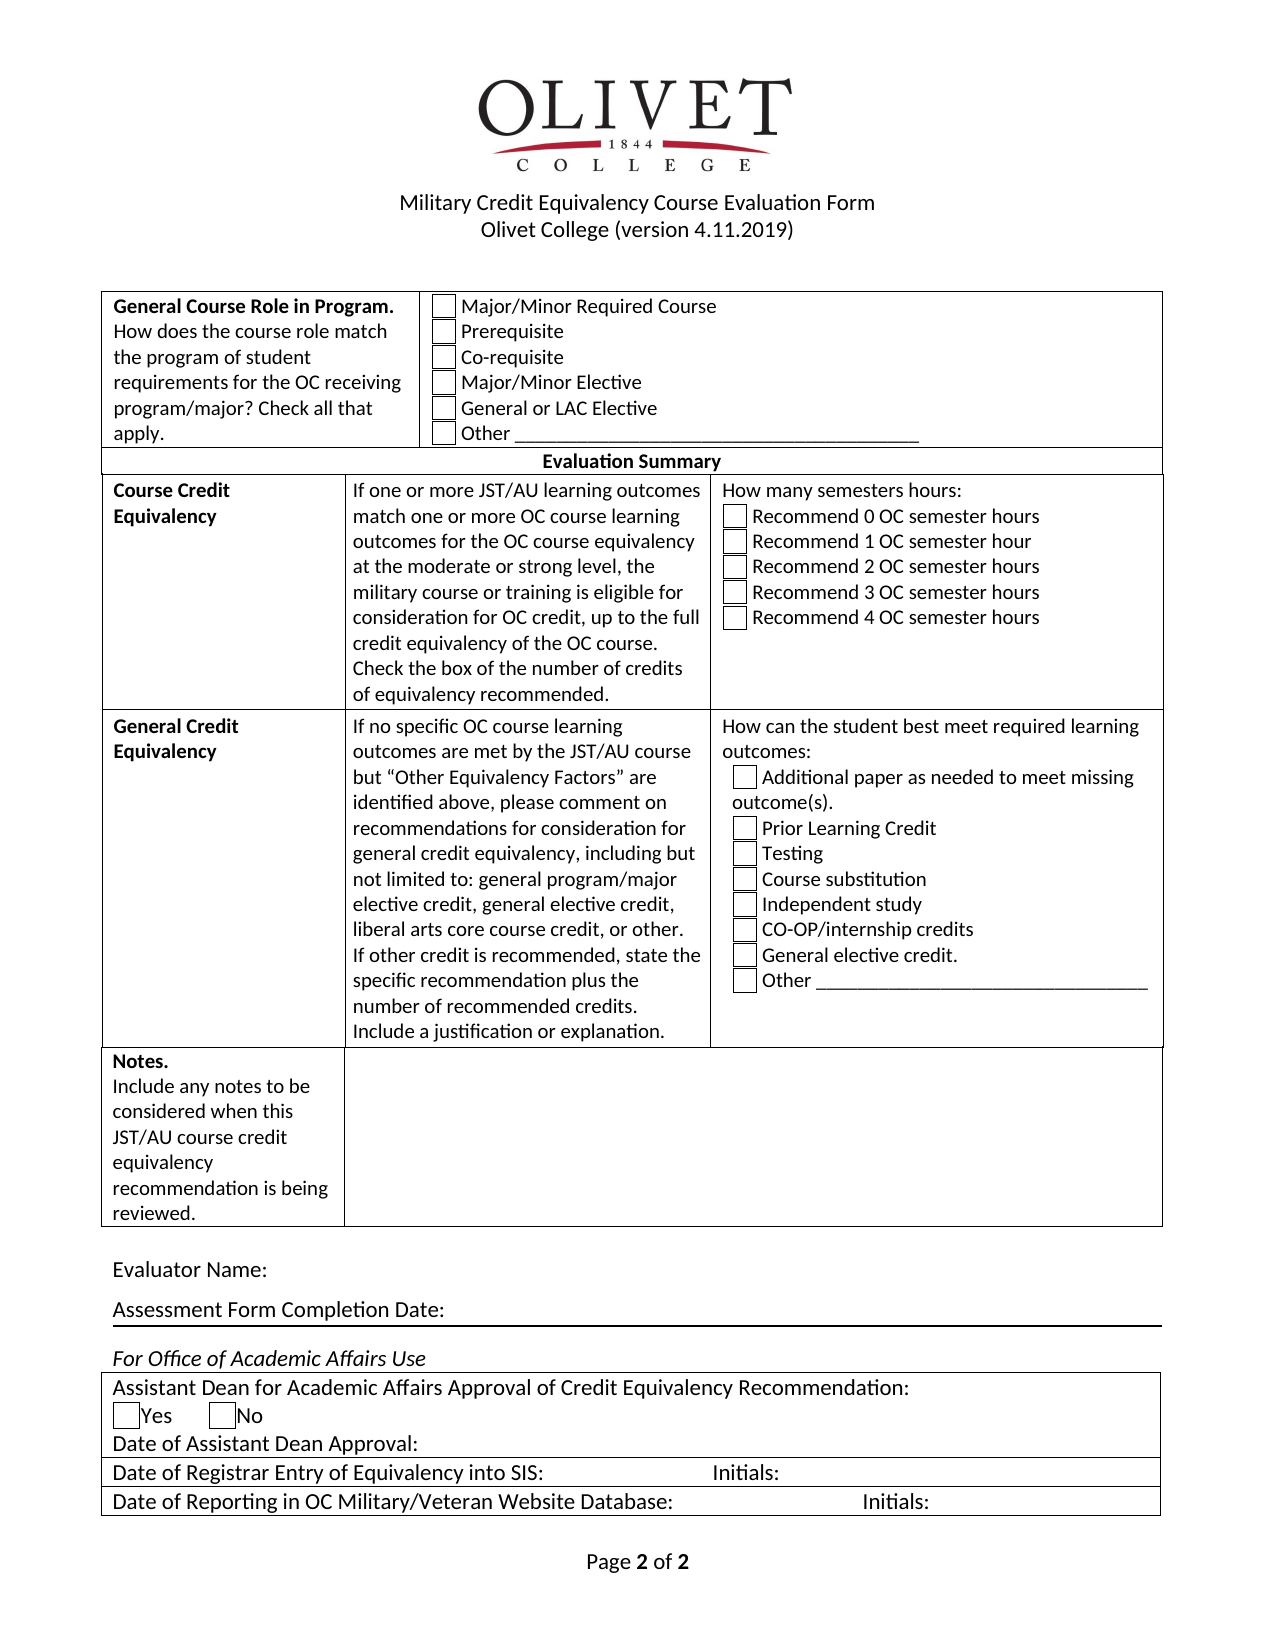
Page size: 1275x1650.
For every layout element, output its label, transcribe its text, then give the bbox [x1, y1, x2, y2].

table_cell How can the student best meet required learning outcomes: Additional paper as needed to meet missing outcome(s). Prior Learning Credit Testing Course substitution Independent study CO-OP/internship credits General elective credit. Other ________________________________ [711, 710, 1163, 1047]
table_cell Notes. Include any notes to be considered when this JST/AU course credit equivalency recommendation is being reviewed. [102, 1048, 344, 1226]
table_cell [345, 1048, 1162, 1226]
table_header General Course Role in Program. How does the course role match the program of student requirements for the OC receiving program/major? Check all that apply. [102, 292, 419, 447]
picture [476, 74, 799, 175]
table_cell If no specific OC course learning outcomes are met by the JST/AU course but “Other Equivalency Factors” are identified above, please comment on recommendations for consideration for general credit equivalency, including but not limited to: general program/major elective credit, general elective credit, liberal arts core course credit, or other. If other credit is recommended, state the specific recommendation plus the number of recommended credits. Include a justification or explanation. [346, 710, 710, 1047]
table_cell If one or more JST/AU learning outcomes match one or more OC course learning outcomes for the OC course equivalency at the moderate or strong level, the military course or training is eligible for consideration for OC credit, up to the full credit equivalency of the OC course. Check the box of the number of credits of equivalency recommended. [346, 475, 710, 709]
table_cell How many semesters hours: Recommend 0 OC semester hours Recommend 1 OC semester hour Recommend 2 OC semester hours Recommend 3 OC semester hours Recommend 4 OC semester hours [711, 475, 1163, 709]
text Assessment Form Completion Date: [112, 1295, 1162, 1327]
table_cell Evaluation Summary [102, 448, 1162, 473]
text Evaluator Name: [112, 1255, 1162, 1283]
table_cell Course Credit Equivalency [103, 475, 345, 709]
table_header Major/Minor Required Course Prerequisite Co-requisite Major/Minor Elective General or LAC Elective Other _______________________________________ [420, 292, 1162, 447]
table_cell General Credit Equivalency [103, 710, 345, 1047]
table_cell Date of Registrar Entry of Equivalency into SIS: Initials: [102, 1458, 1160, 1486]
table_cell Date of Reporting in OC Military/Veteran Website Database: Initials: [102, 1487, 1160, 1515]
table_header Assistant Dean for Academic Affairs Approval of Credit Equivalency Recommendation: Yes No Date of Assistant Dean Approval: [102, 1373, 1160, 1457]
text For Office of Academic Affairs Use [112, 1344, 1162, 1372]
